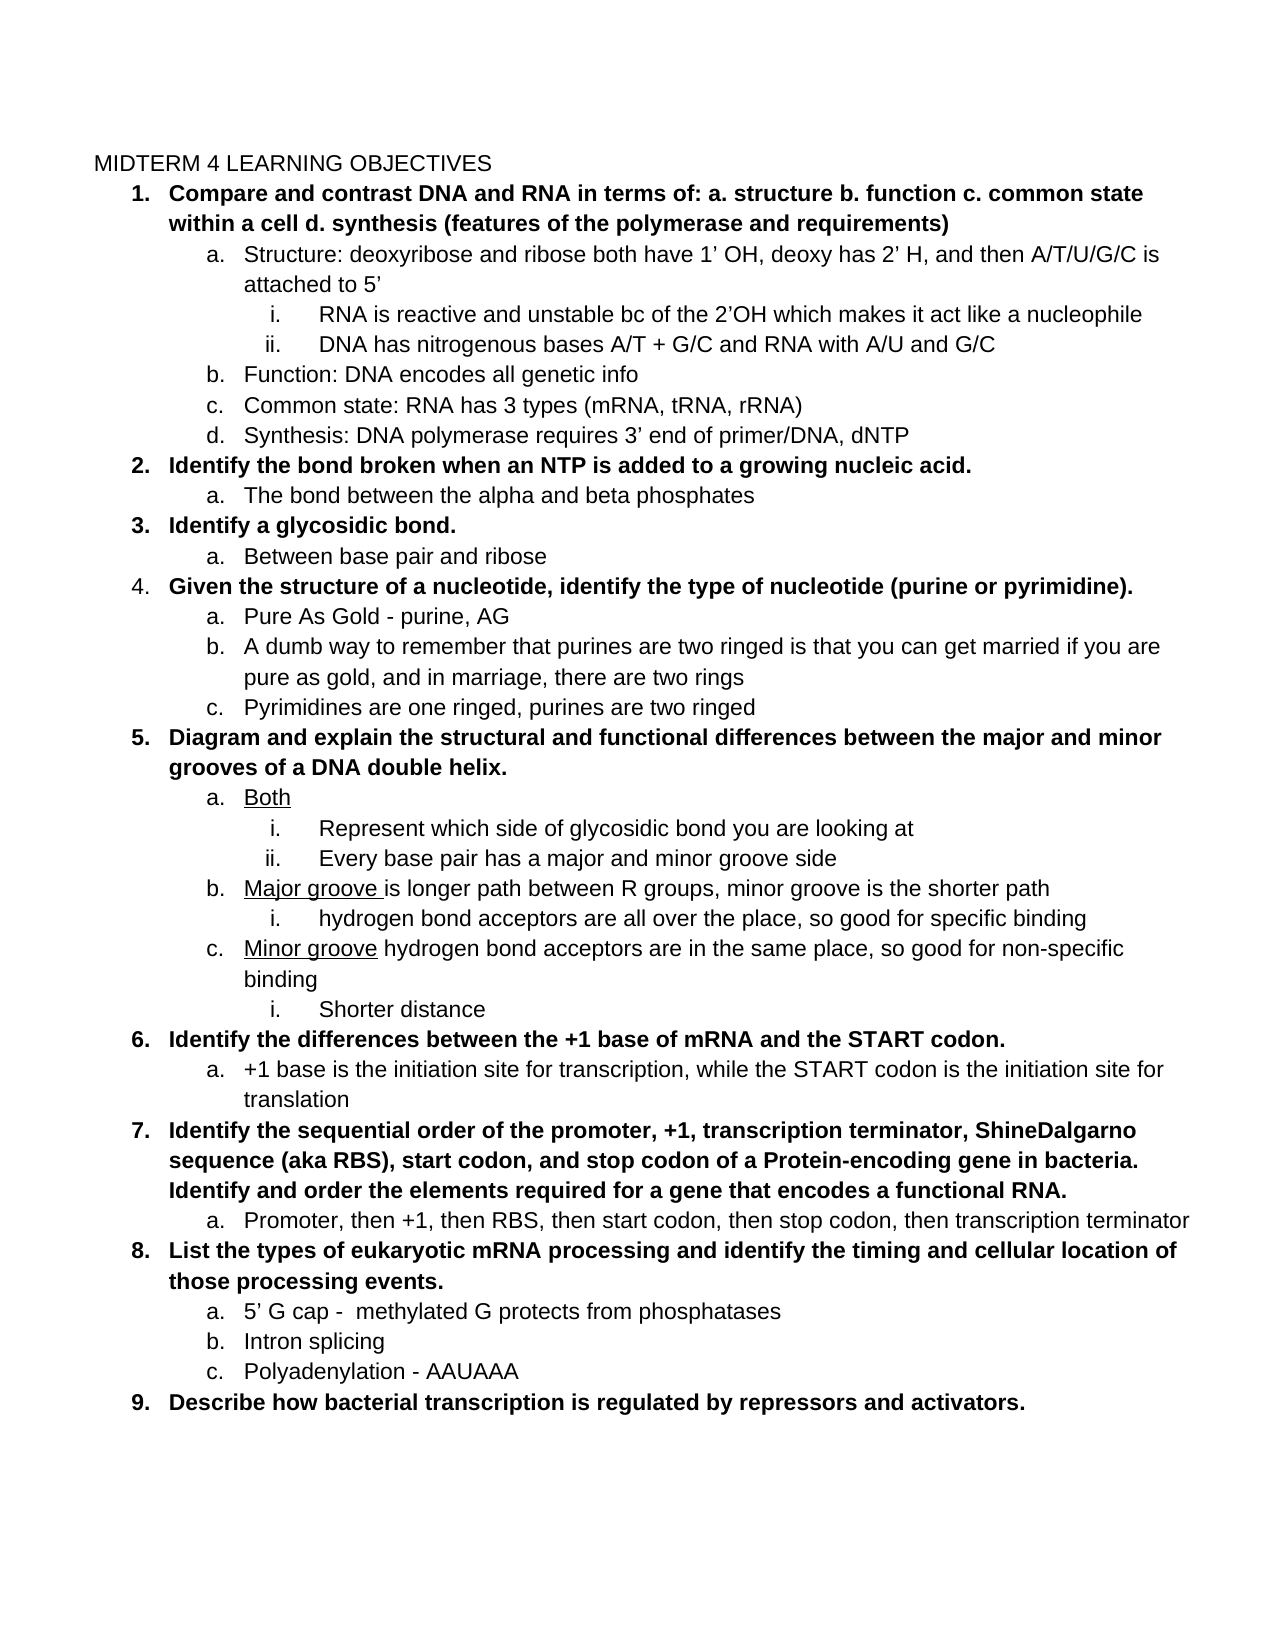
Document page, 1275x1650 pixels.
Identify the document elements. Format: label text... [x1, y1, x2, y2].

list hydrogen bond acceptors are all over the place, so good for specific binding [281, 905, 1191, 932]
list Synthesis: DNA polymerase requires 3’ end of primer/DNA, dNTP [206, 422, 1191, 448]
list Shorter distance [281, 996, 1191, 1022]
list Identify a glycosidic bond. [131, 512, 1191, 539]
list Between base pair and ribose [206, 543, 1191, 569]
list +1 base is the initiation site for transcription, while the START codon is the initiation site for translation [206, 1056, 1191, 1113]
list Identify the bond broken when an NTP is added to a growing nucleic acid. [131, 452, 1191, 478]
list Structure: deoxyribose and ribose both have 1’ OH, deoxy has 2’ H, and then A/T/U/G/C is attached to 5’ [206, 241, 1191, 297]
list Pure As Gold - purine, AG [206, 603, 1191, 629]
list Diagram and explain the structural and functional differences between the major and minor grooves of a DNA double helix. [131, 724, 1191, 781]
list Every base pair has a major and minor groove side [281, 845, 1191, 871]
list 5’ G cap - methylated G protects from phosphatases [206, 1298, 1191, 1324]
list Major groove is longer path between R groups, minor groove is the shorter path [206, 875, 1191, 901]
list Pyrimidines are one ringed, purines are two ringed [206, 694, 1191, 720]
list Both [206, 784, 1191, 811]
list Identify the sequential order of the promoter, +1, transcription terminator, ShineDalgarno sequence (aka RBS), start codon, and stop codon of a Protein-encoding gene in bacteria. Identify and order the elements required for a gene that encodes a functional RNA. [131, 1117, 1191, 1203]
list Minor groove hydrogen bond acceptors are in the same place, so good for non-specific binding [206, 935, 1191, 992]
list Represent which side of glycosidic bond you are looking at [281, 814, 1191, 841]
list Polyadenylation - AAUAAA [206, 1358, 1191, 1385]
list Compare and contrast DNA and RNA in terms of: a. structure b. function c. common state within a cell d. synthesis (features of the polymerase and requirements) [131, 180, 1191, 237]
list Function: DNA encodes all genetic info [206, 361, 1191, 388]
list The bond between the alpha and beta phosphates [206, 482, 1191, 509]
list Intron splicing [206, 1328, 1191, 1354]
text MIDTERM 4 LEARNING OBJECTIVES [94, 150, 1191, 176]
list Given the structure of a nucleotide, identify the type of nucleotide (purine or pyrimidine). [131, 573, 1191, 599]
list Describe how bacterial transcription is regulated by repressors and activators. [131, 1388, 1191, 1415]
list RNA is reactive and unstable bc of the 2’OH which makes it act like a nucleophile [281, 301, 1191, 327]
list Identify the differences between the +1 base of mRNA and the START codon. [131, 1026, 1191, 1052]
list Common state: RNA has 3 types (mRNA, tRNA, rRNA) [206, 392, 1191, 418]
list Promoter, then +1, then RBS, then start codon, then stop codon, then transcription terminator [206, 1207, 1191, 1234]
list DNA has nitrogenous bases A/T + G/C and RNA with A/U and G/C [281, 331, 1191, 358]
list List the types of eukaryotic mRNA processing and identify the timing and cellular location of those processing events. [131, 1237, 1191, 1294]
list A dumb way to remember that purines are two ringed is that you can get married if you are pure as gold, and in marriage, there are two rings [206, 633, 1191, 690]
